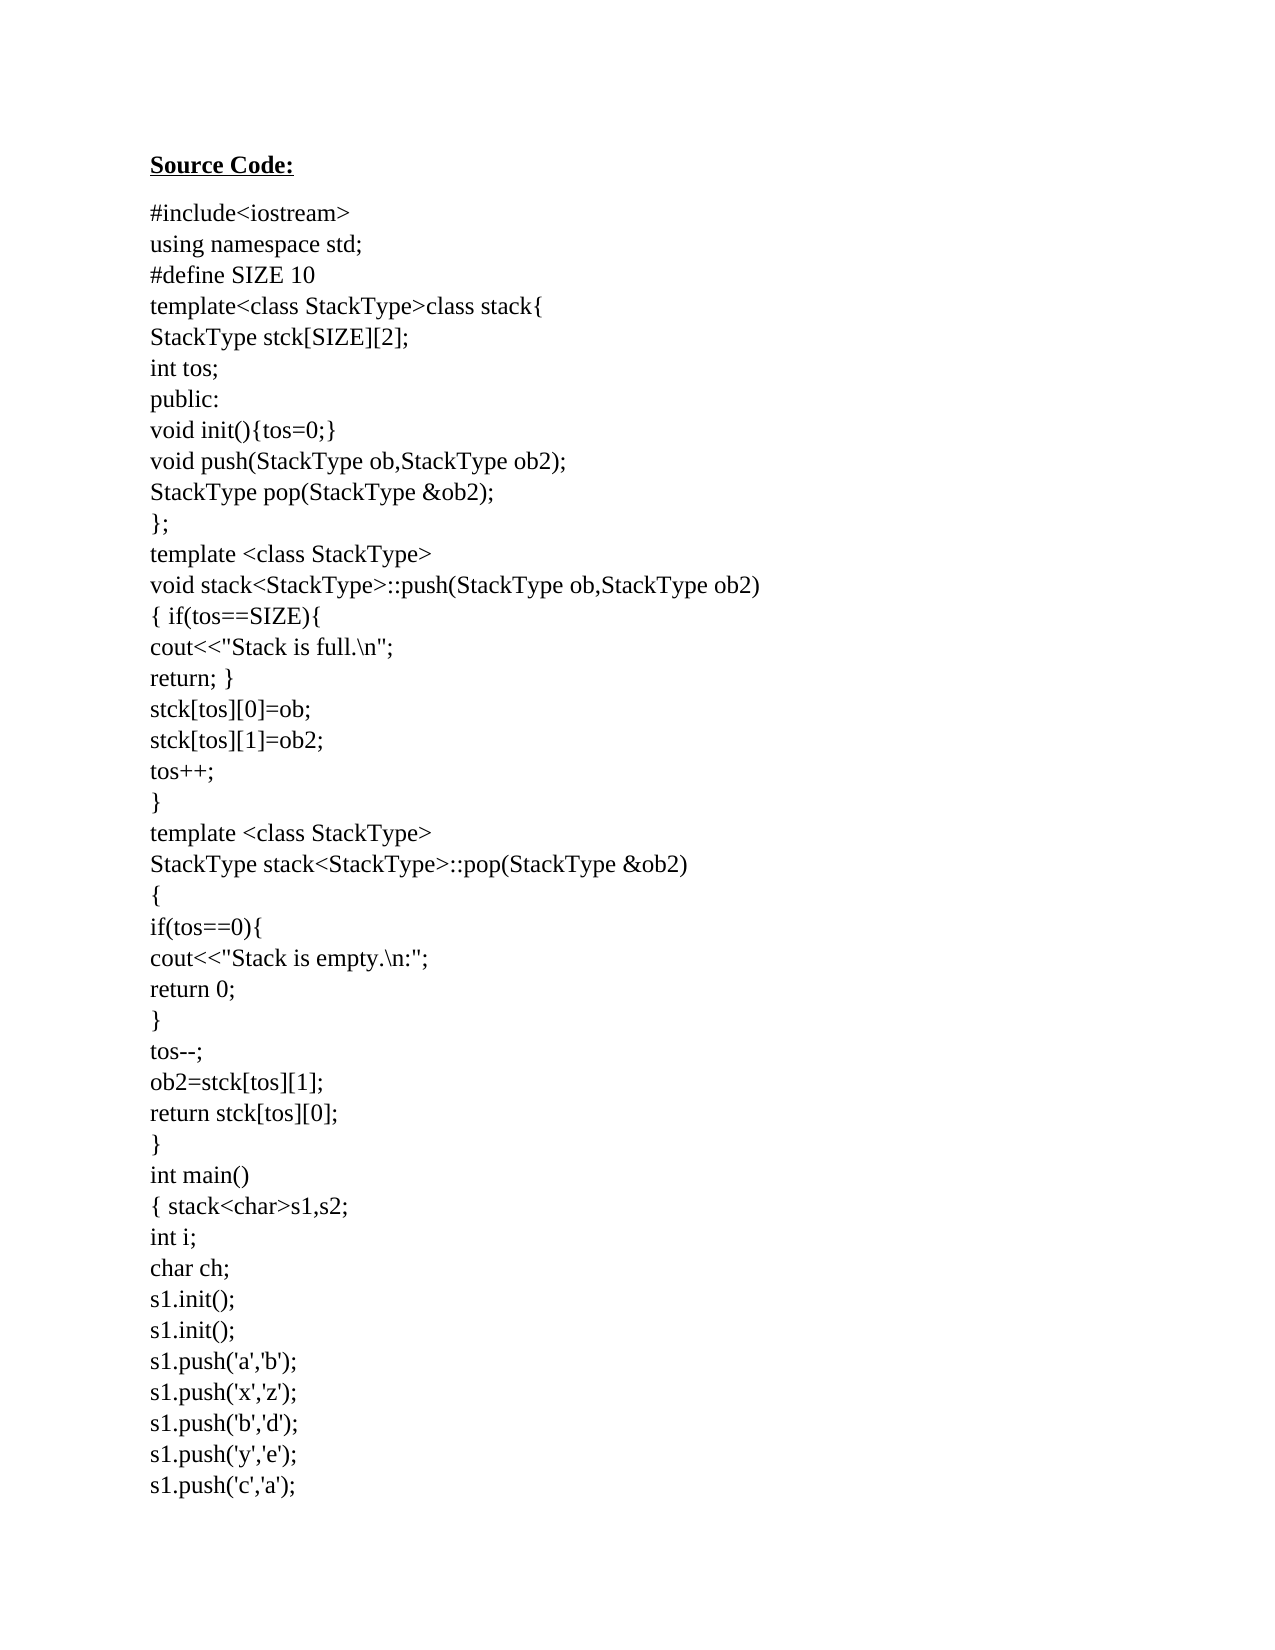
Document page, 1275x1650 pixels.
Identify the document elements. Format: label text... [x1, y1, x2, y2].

text Source Code: [150, 150, 1125, 179]
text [150, 198, 1125, 1499]
